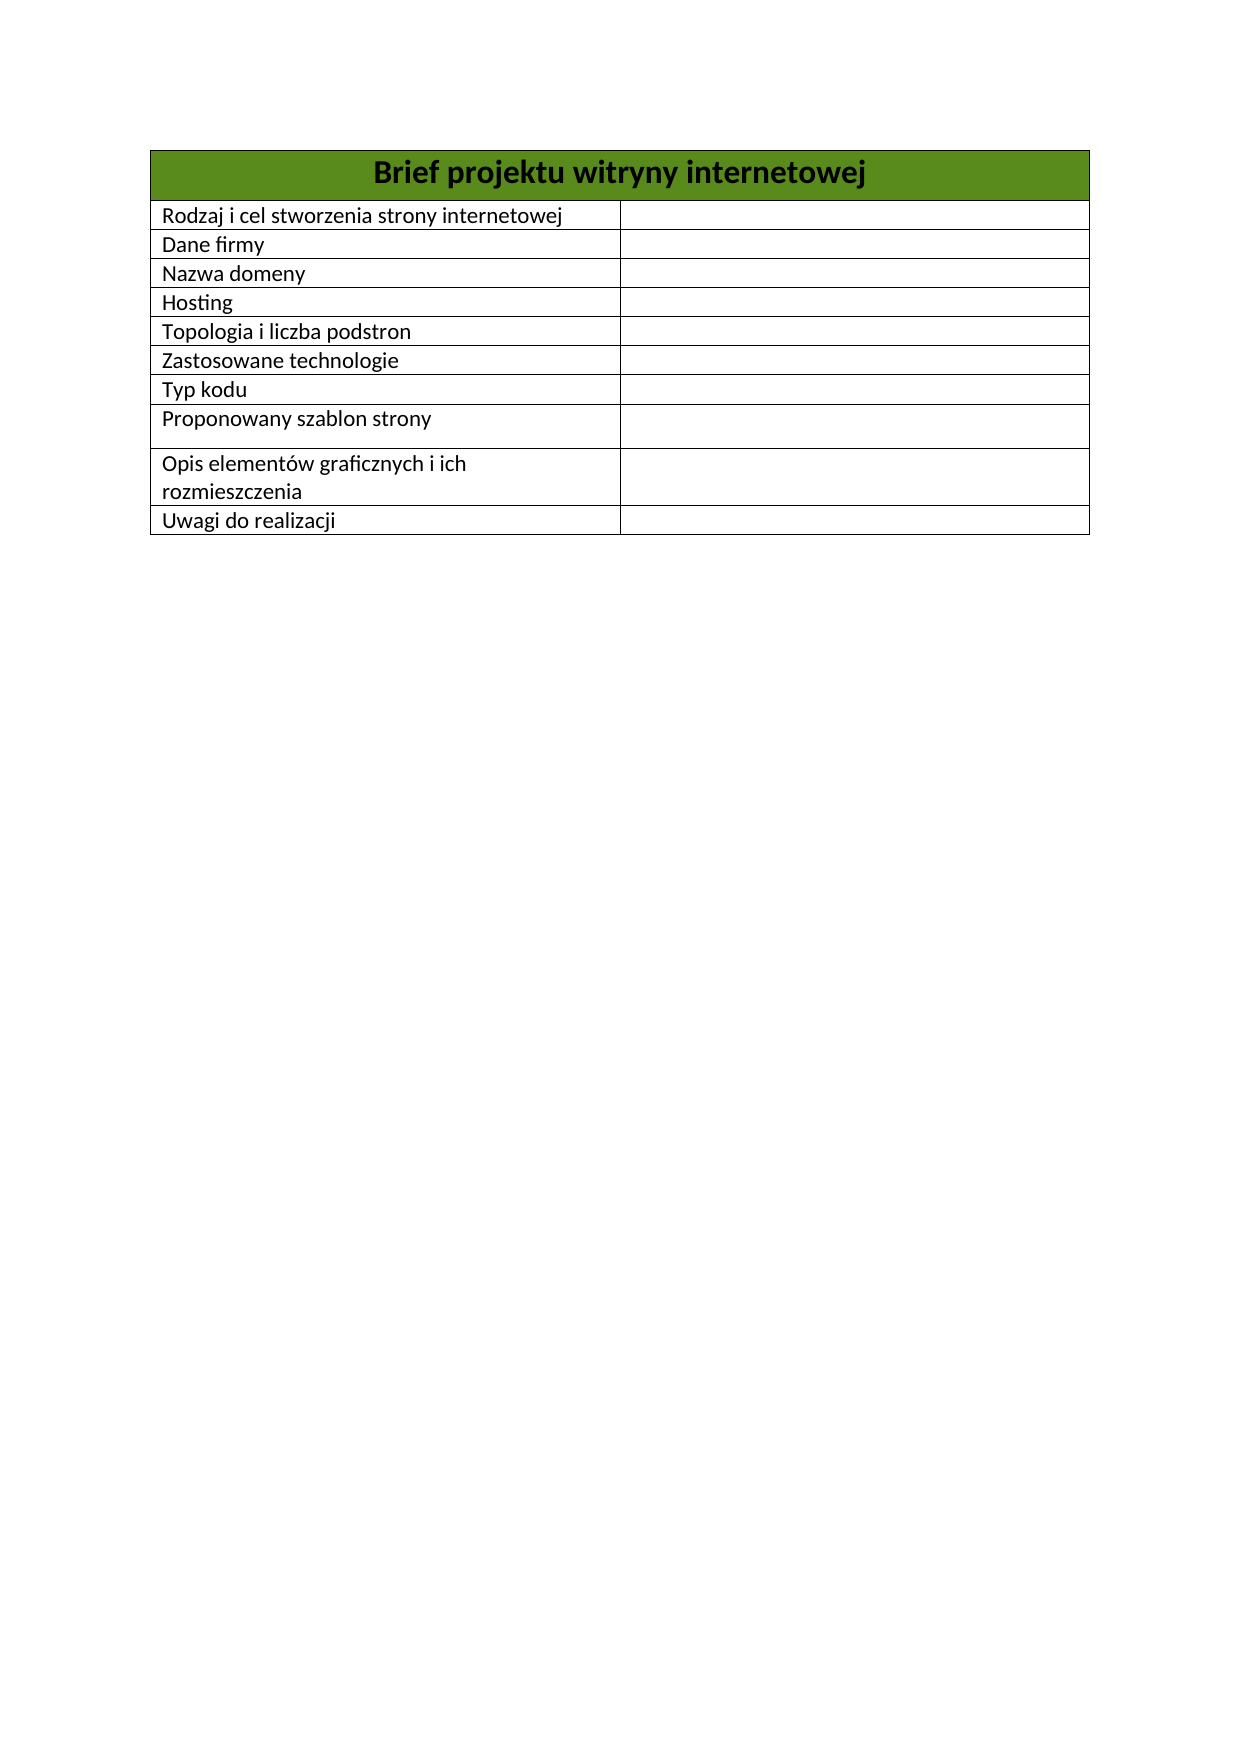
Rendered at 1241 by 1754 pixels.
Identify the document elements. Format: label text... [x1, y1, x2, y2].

table_cell [621, 375, 1089, 403]
table_cell [621, 259, 1089, 287]
table_cell [621, 405, 1089, 448]
table_cell Dane firmy [151, 230, 620, 258]
table_cell [621, 317, 1089, 345]
table_cell [621, 346, 1089, 374]
table_cell Zastosowane technologie [151, 346, 620, 374]
table_cell Uwagi do realizacji [151, 506, 620, 534]
table_cell [621, 230, 1089, 258]
table_cell Nazwa domeny [151, 259, 620, 287]
table_cell [621, 201, 1089, 229]
table_header Brief projektu witryny internetowej [151, 151, 1089, 200]
table_cell Opis elementów graficznych i ich rozmieszczenia [151, 449, 620, 505]
table_cell Rodzaj i cel stworzenia strony internetowej [151, 201, 620, 229]
table_cell [621, 288, 1089, 316]
table_cell Topologia i liczba podstron [151, 317, 620, 345]
table_cell Hosting [151, 288, 620, 316]
table_cell [621, 449, 1089, 505]
table_cell Typ kodu [151, 375, 620, 403]
table_cell [621, 506, 1089, 534]
table_cell Proponowany szablon strony [151, 405, 620, 448]
